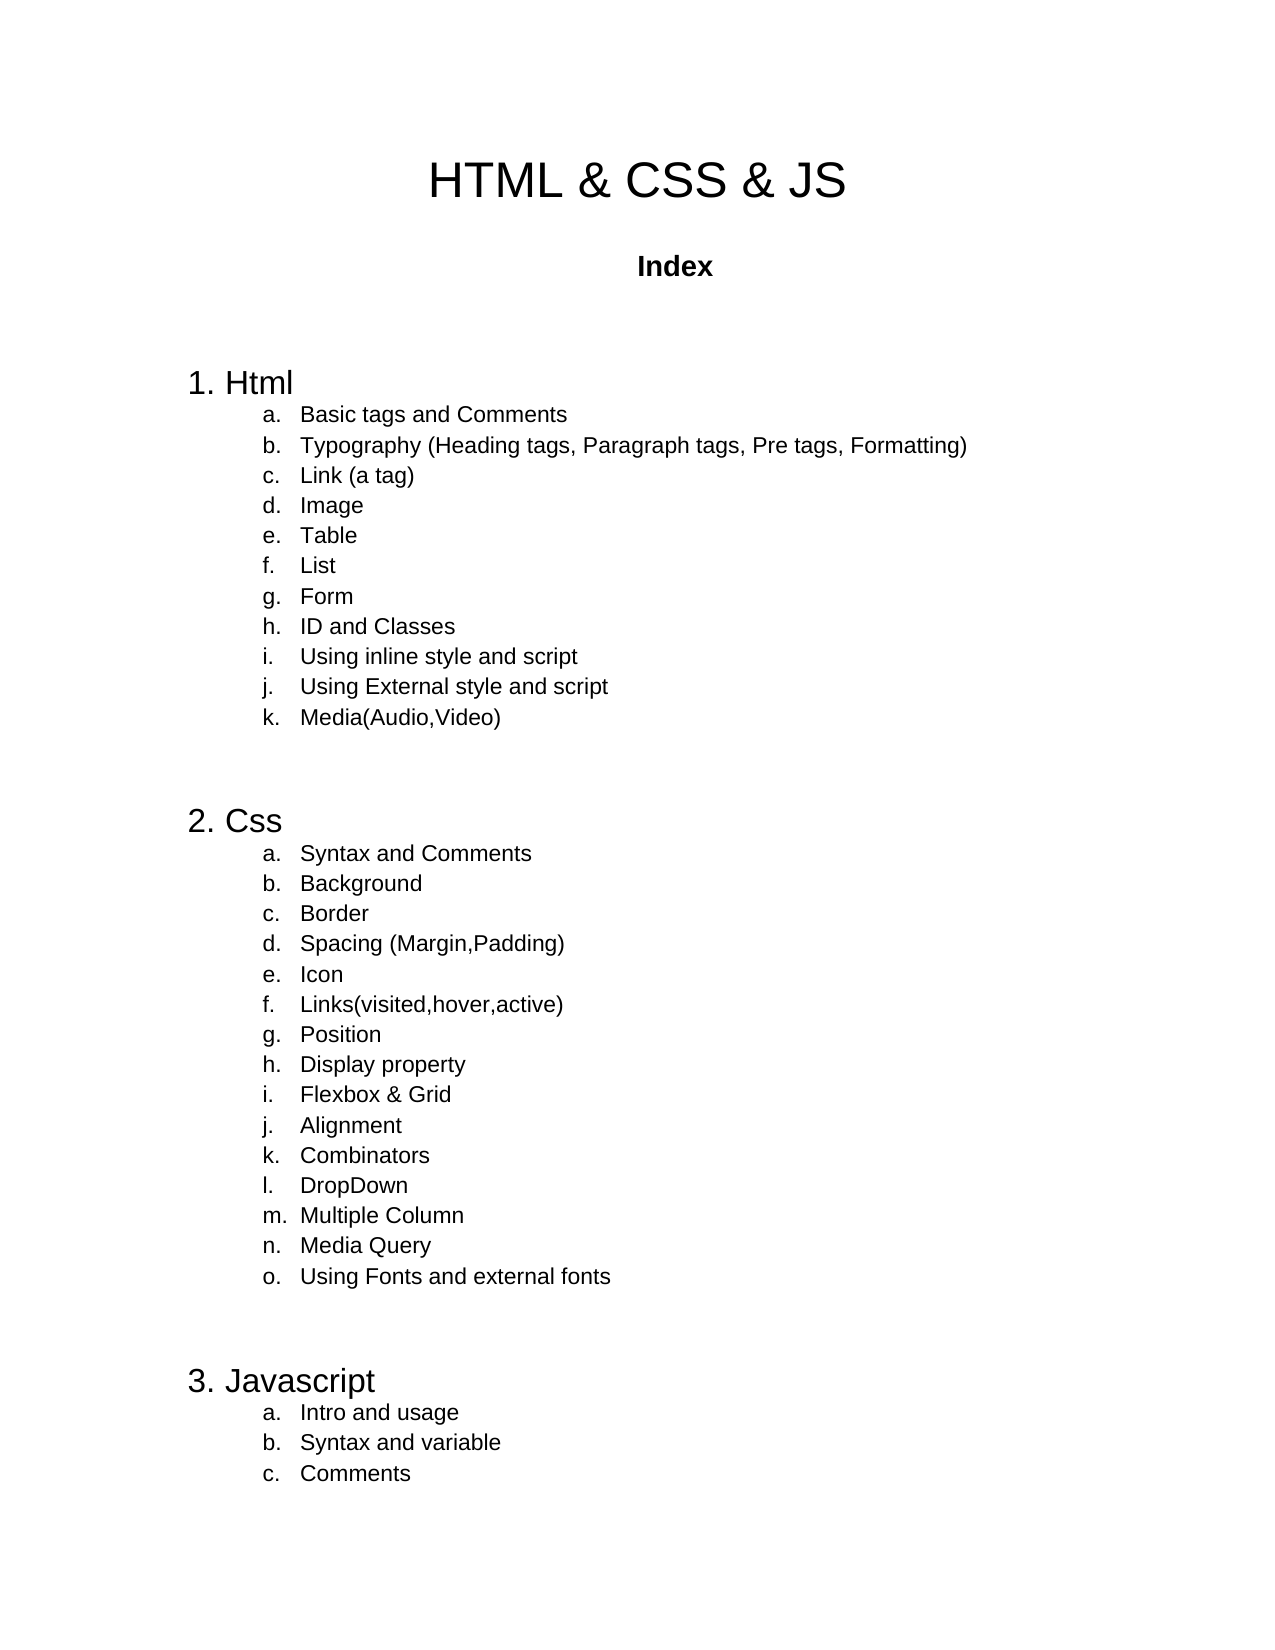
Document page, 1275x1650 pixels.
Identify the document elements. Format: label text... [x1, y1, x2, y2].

list Syntax and variable [262, 1429, 1125, 1456]
list Spacing (Margin,Padding) [262, 930, 1125, 957]
list Combinators [262, 1142, 1125, 1168]
list Using Fonts and external fonts [262, 1263, 1125, 1289]
list List [262, 552, 1125, 579]
list Border [262, 900, 1125, 927]
list Display property [262, 1051, 1125, 1078]
list Media Query [262, 1232, 1125, 1259]
list Using inline style and script [262, 643, 1125, 669]
subtitle Css [187, 801, 1125, 840]
list Form [262, 583, 1125, 609]
list Icon [262, 961, 1125, 987]
list Links(visited,hover,active) [262, 991, 1125, 1017]
list Basic tags and Comments [262, 401, 1125, 428]
list DropDown [262, 1172, 1125, 1198]
list Position [262, 1021, 1125, 1047]
list Multiple Column [262, 1202, 1125, 1229]
list Intro and usage [262, 1399, 1125, 1425]
subtitle Javascript [187, 1361, 1125, 1399]
list Syntax and Comments [262, 840, 1125, 866]
subtitle Index [150, 249, 1125, 283]
list Comments [262, 1459, 1125, 1486]
subtitle Html [187, 363, 1125, 401]
list ID and Classes [262, 613, 1125, 639]
list Image [262, 492, 1125, 518]
list Media(Audio,Video) [262, 703, 1125, 730]
list Alignment [262, 1112, 1125, 1138]
list Table [262, 522, 1125, 548]
list Flexbox & Grid [262, 1081, 1125, 1108]
list Using External style and script [262, 673, 1125, 699]
list Background [262, 870, 1125, 896]
title HTML & CSS & JS [150, 150, 1125, 207]
list Link (a tag) [262, 462, 1125, 488]
list Typography (Heading tags, Paragraph tags, Pre tags, Formatting) [262, 432, 1125, 458]
